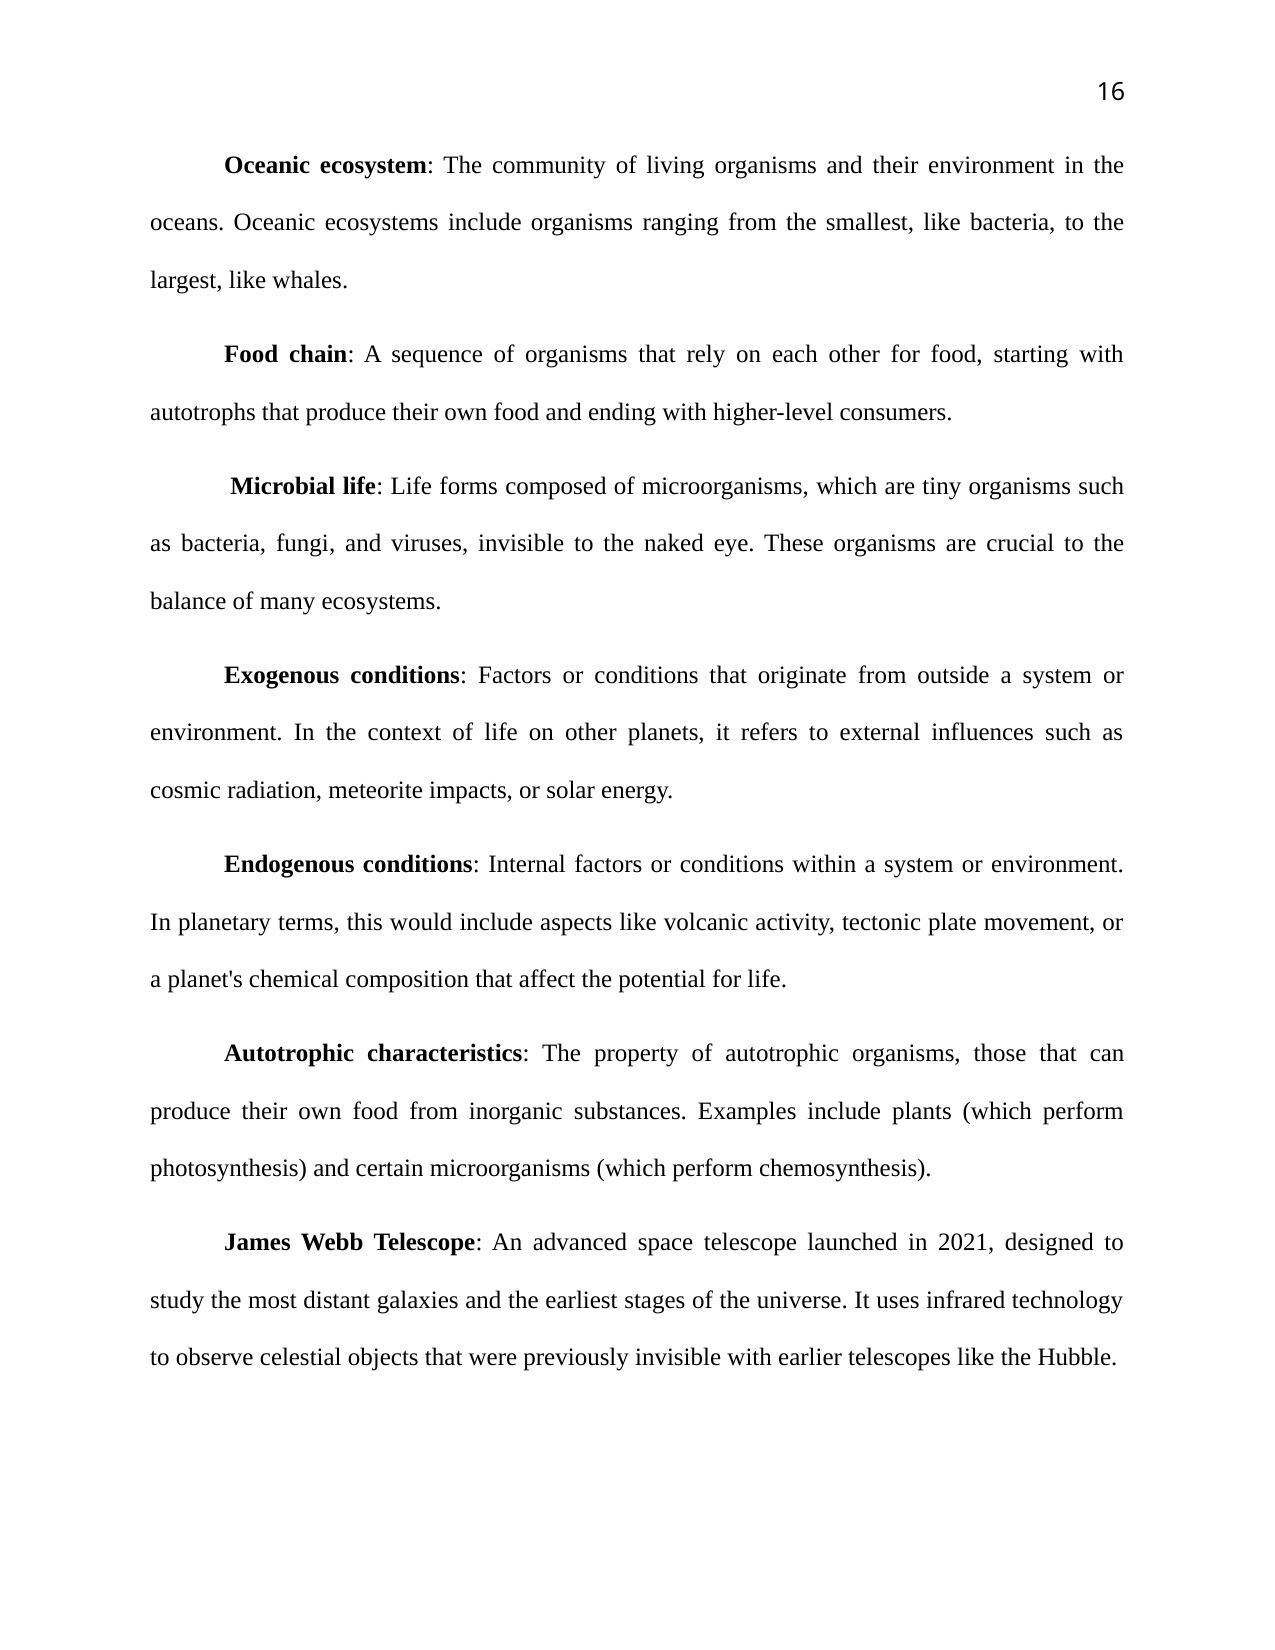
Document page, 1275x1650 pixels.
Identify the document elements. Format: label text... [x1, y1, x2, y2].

text Food chain: A sequence of organisms that rely on each other for food, starting with autotrophs that produce their own food and ending with higher-level consumers. [150, 339, 1125, 425]
text James Webb Telescope: An advanced space telescope launched in 2021, designed to study the most distant galaxies and the earliest stages of the universe. It uses infrared technology to observe celestial objects that were previously invisible with earlier telescopes like the Hubble. [150, 1227, 1125, 1371]
text Microbial life: Life forms composed of microorganisms, which are tiny organisms such as bacteria, fungi, and viruses, invisible to the naked eye. These organisms are crucial to the balance of many ecosystems. [150, 471, 1125, 614]
text Autotrophic characteristics: The property of autotrophic organisms, those that can produce their own food from inorganic substances. Examples include plants (which perform photosynthesis) and certain microorganisms (which perform chemosynthesis). [150, 1038, 1125, 1182]
text Endogenous conditions: Internal factors or conditions within a system or environment. In planetary terms, this would include aspects like volcanic activity, tectonic plate movement, or a planet's chemical composition that affect the potential for life. [150, 849, 1125, 993]
text Exogenous conditions: Factors or conditions that originate from outside a system or environment. In the context of life on other planets, it refers to external influences such as cosmic radiation, meteorite impacts, or solar energy. [150, 660, 1125, 804]
text Oceanic ecosystem: The community of living organisms and their environment in the oceans. Oceanic ecosystems include organisms ranging from the smallest, like bacteria, to the largest, like whales. [150, 150, 1125, 294]
